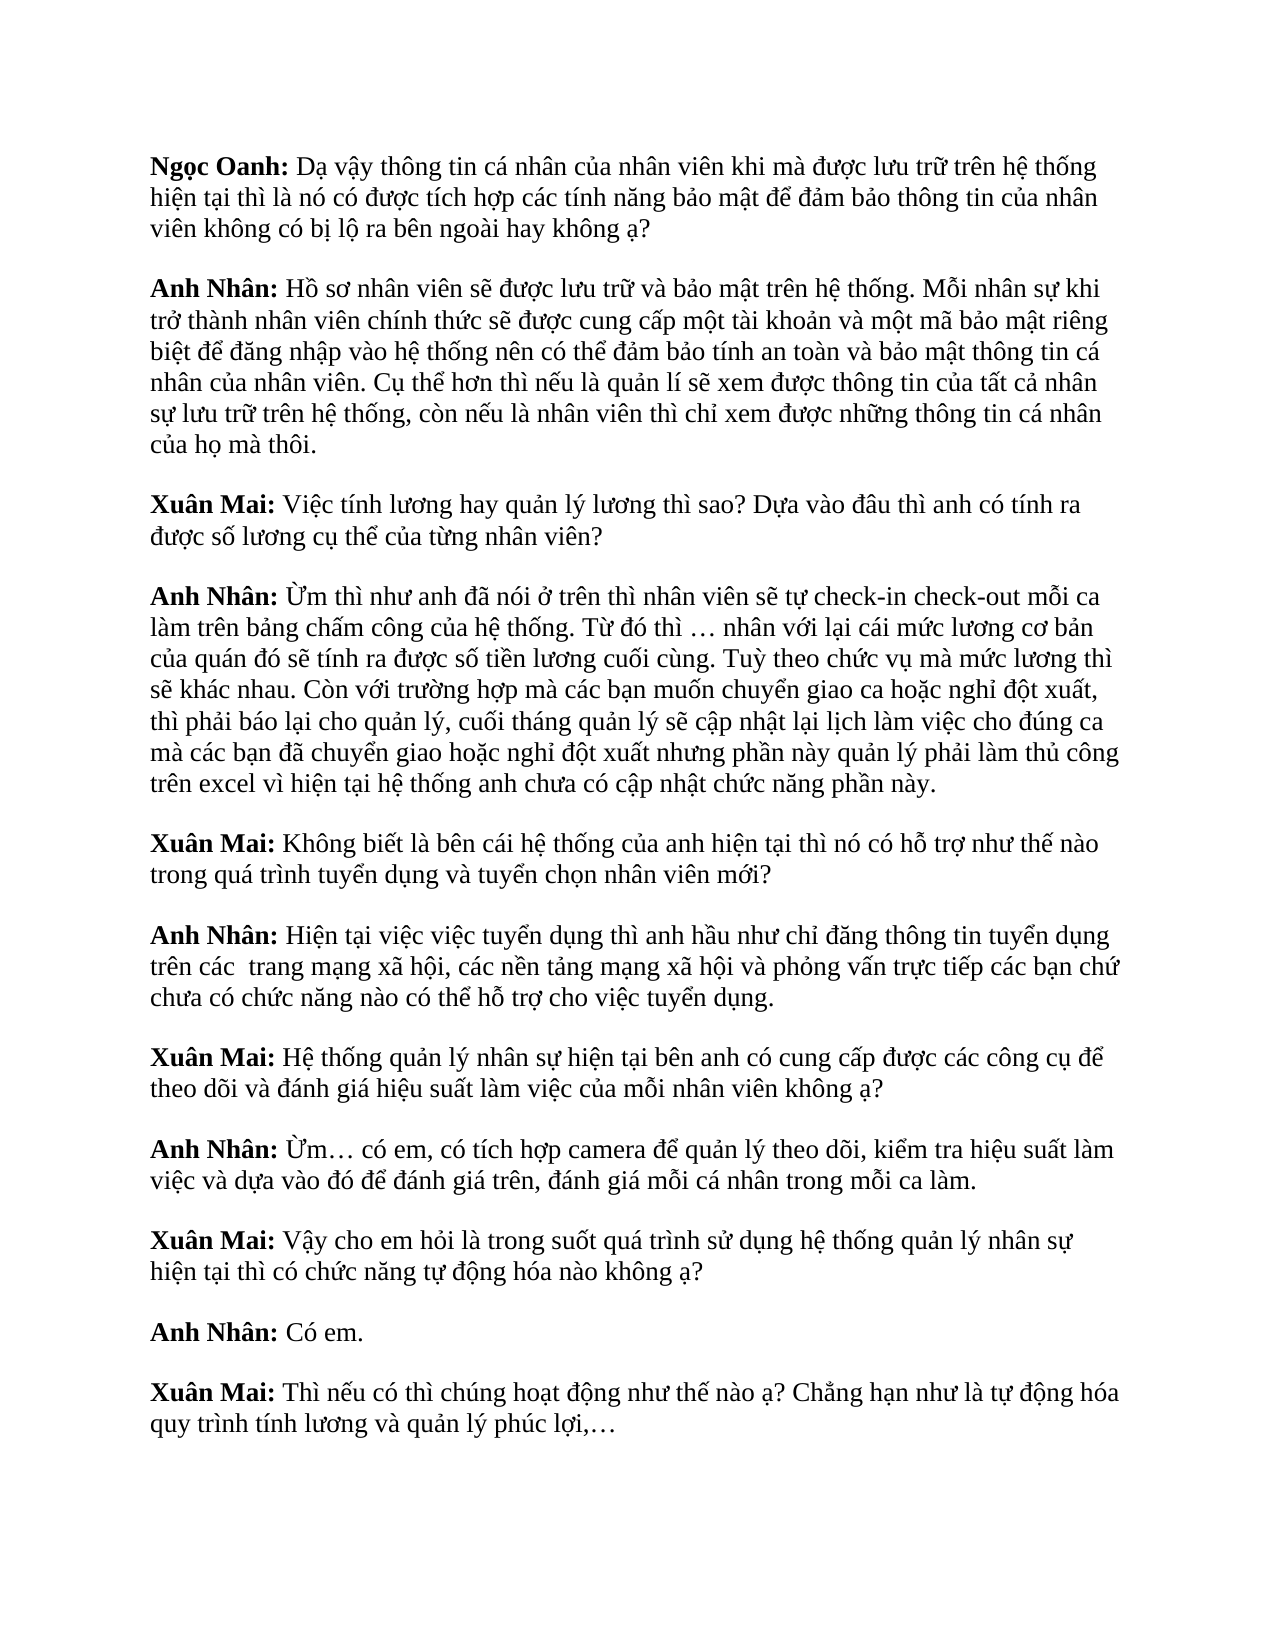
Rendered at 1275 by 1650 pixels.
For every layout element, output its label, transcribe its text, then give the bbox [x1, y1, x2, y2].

text Anh Nhân: Hồ sơ nhân viên sẽ được lưu trữ và bảo mật trên hệ thống. Mỗi nhân sự khi trở thành nhân viên chính thức sẽ được cung cấp một tài khoản và một mã bảo mật riêng biệt để đăng nhập vào hệ thống nên có thể đảm bảo tính an toàn và bảo mật thông tin cá nhân của nhân viên. Cụ thể hơn thì nếu là quản lí sẽ xem được thông tin của tất cả nhân sự lưu trữ trên hệ thống, còn nếu là nhân viên thì chỉ xem được những thông tin cá nhân của họ mà thôi. [150, 273, 1125, 459]
text Xuân Mai: Việc tính lương hay quản lý lương thì sao? Dựa vào đâu thì anh có tính ra được số lương cụ thể của từng nhân viên? [150, 489, 1125, 551]
text Anh Nhân: Ừm… có em, có tích hợp camera để quản lý theo dõi, kiểm tra hiệu suất làm việc và dựa vào đó để đánh giá trên, đánh giá mỗi cá nhân trong mỗi ca làm. [150, 1133, 1125, 1195]
text Xuân Mai: Vậy cho em hỏi là trong suốt quá trình sử dụng hệ thống quản lý nhân sự hiện tại thì có chức năng tự động hóa nào không ạ? [150, 1224, 1125, 1287]
text Xuân Mai: Không biết là bên cái hệ thống của anh hiện tại thì nó có hỗ trợ như thế nào trong quá trình tuyển dụng và tuyển chọn nhân viên mới? [150, 827, 1125, 889]
text Ngọc Oanh: Dạ vậy thông tin cá nhân của nhân viên khi mà được lưu trữ trên hệ thống hiện tại thì là nó có được tích hợp các tính năng bảo mật để đảm bảo thông tin của nhân viên không có bị lộ ra bên ngoài hay không ạ? [150, 150, 1125, 243]
text Anh Nhân: Có em. [150, 1316, 1125, 1347]
text Xuân Mai: Thì nếu có thì chúng hoạt động như thế nào ạ? Chẳng hạn như là tự động hóa quy trình tính lương và quản lý phúc lợi,… [150, 1376, 1125, 1438]
text Anh Nhân: Hiện tại việc việc tuyển dụng thì anh hầu như chỉ đăng thông tin tuyển dụng trên các trang mạng xã hội, các nền tảng mạng xã hội và phỏng vấn trực tiếp các bạn chứ chưa có chức năng nào có thể hỗ trợ cho việc tuyển dụng. [150, 919, 1125, 1012]
text Anh Nhân: Ừm thì như anh đã nói ở trên thì nhân viên sẽ tự check-in check-out mỗi ca làm trên bảng chấm công của hệ thống. Từ đó thì … nhân với lại cái mức lương cơ bản của quán đó sẽ tính ra được số tiền lương cuối cùng. Tuỳ theo chức vụ mà mức lương thì sẽ khác nhau. Còn với trường hợp mà các bạn muốn chuyển giao ca hoặc nghỉ đột xuất, thì phải báo lại cho quản lý, cuối tháng quản lý sẽ cập nhật lại lịch làm việc cho đúng ca mà các bạn đã chuyển giao hoặc nghỉ đột xuất nhưng phần này quản lý phải làm thủ công trên excel vì hiện tại hệ thống anh chưa có cập nhật chức năng phần này. [150, 580, 1125, 798]
text Xuân Mai: Hệ thống quản lý nhân sự hiện tại bên anh có cung cấp được các công cụ để theo dõi và đánh giá hiệu suất làm việc của mỗi nhân viên không ạ? [150, 1041, 1125, 1104]
